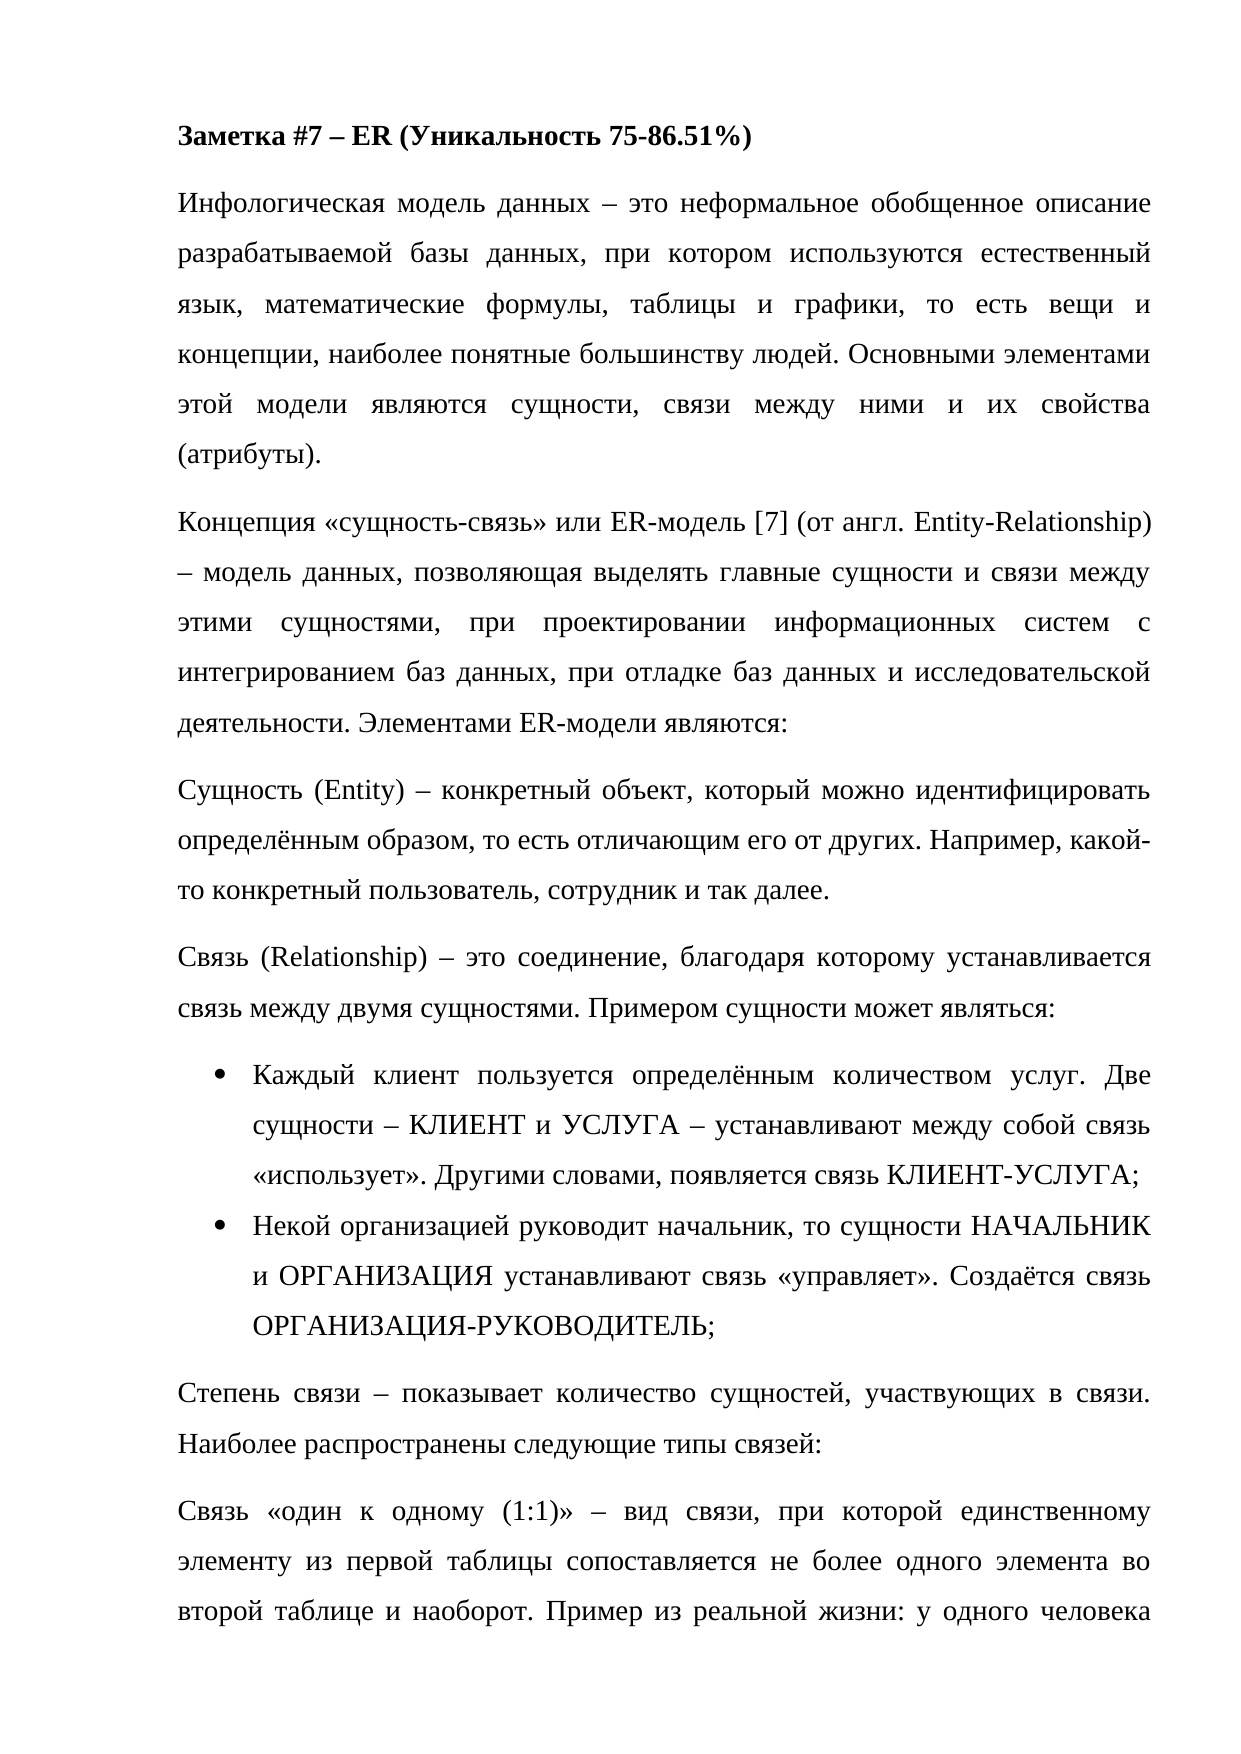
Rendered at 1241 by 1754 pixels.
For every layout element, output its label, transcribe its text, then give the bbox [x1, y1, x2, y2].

text Концепция «сущность-связь» или ER-модель [7] (от англ. Entity-Relationship) – модель данных, позволяющая выделять главные сущности и связи между этими сущностями, при проектировании информационных систем с интегрированием баз данных, при отладке баз данных и исследовательской деятельности. Элементами ER-модели являются: [177, 504, 1152, 738]
text Заметка #7 – ER (Уникальность 75-86.51%) [177, 118, 1152, 152]
list Каждый клиент пользуется определённым количеством услуг. Две сущности – КЛИЕНТ и УСЛУГА – устанавливают между собой связь «использует». Другими словами, появляется связь КЛИЕНТ-УСЛУГА; [215, 1057, 1152, 1191]
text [177, 1493, 1152, 1627]
text Степень связи – показывает количество сущностей, участвующих в связи. Наиболее распространены следующие типы связей: [177, 1376, 1152, 1459]
text Связь (Relationship) – это соединение, благодаря которому устанавливается связь между двумя сущностями. Примером сущности может являться: [177, 939, 1152, 1023]
text Инфологическая модель данных – это неформальное обобщенное описание разрабатываемой базы данных, при котором используются естественный язык, математические формулы, таблицы и графики, то есть вещи и концепции, наиболее понятные большинству людей. Основными элементами этой модели являются сущности, связи между ними и их свойства (атрибуты). [177, 185, 1152, 470]
list Некой организацией руководит начальник, то сущности НАЧАЛЬНИК и ОРГАНИЗАЦИЯ устанавливают связь «управляет». Создаётся связь ОРГАНИЗАЦИЯ-РУКОВОДИТЕЛЬ; [215, 1208, 1152, 1342]
text Сущность (Entity) – конкретный объект, который можно идентифицировать определённым образом, то есть отличающим его от других. Например, какой-то конкретный пользователь, сотрудник и так далее. [177, 772, 1152, 906]
